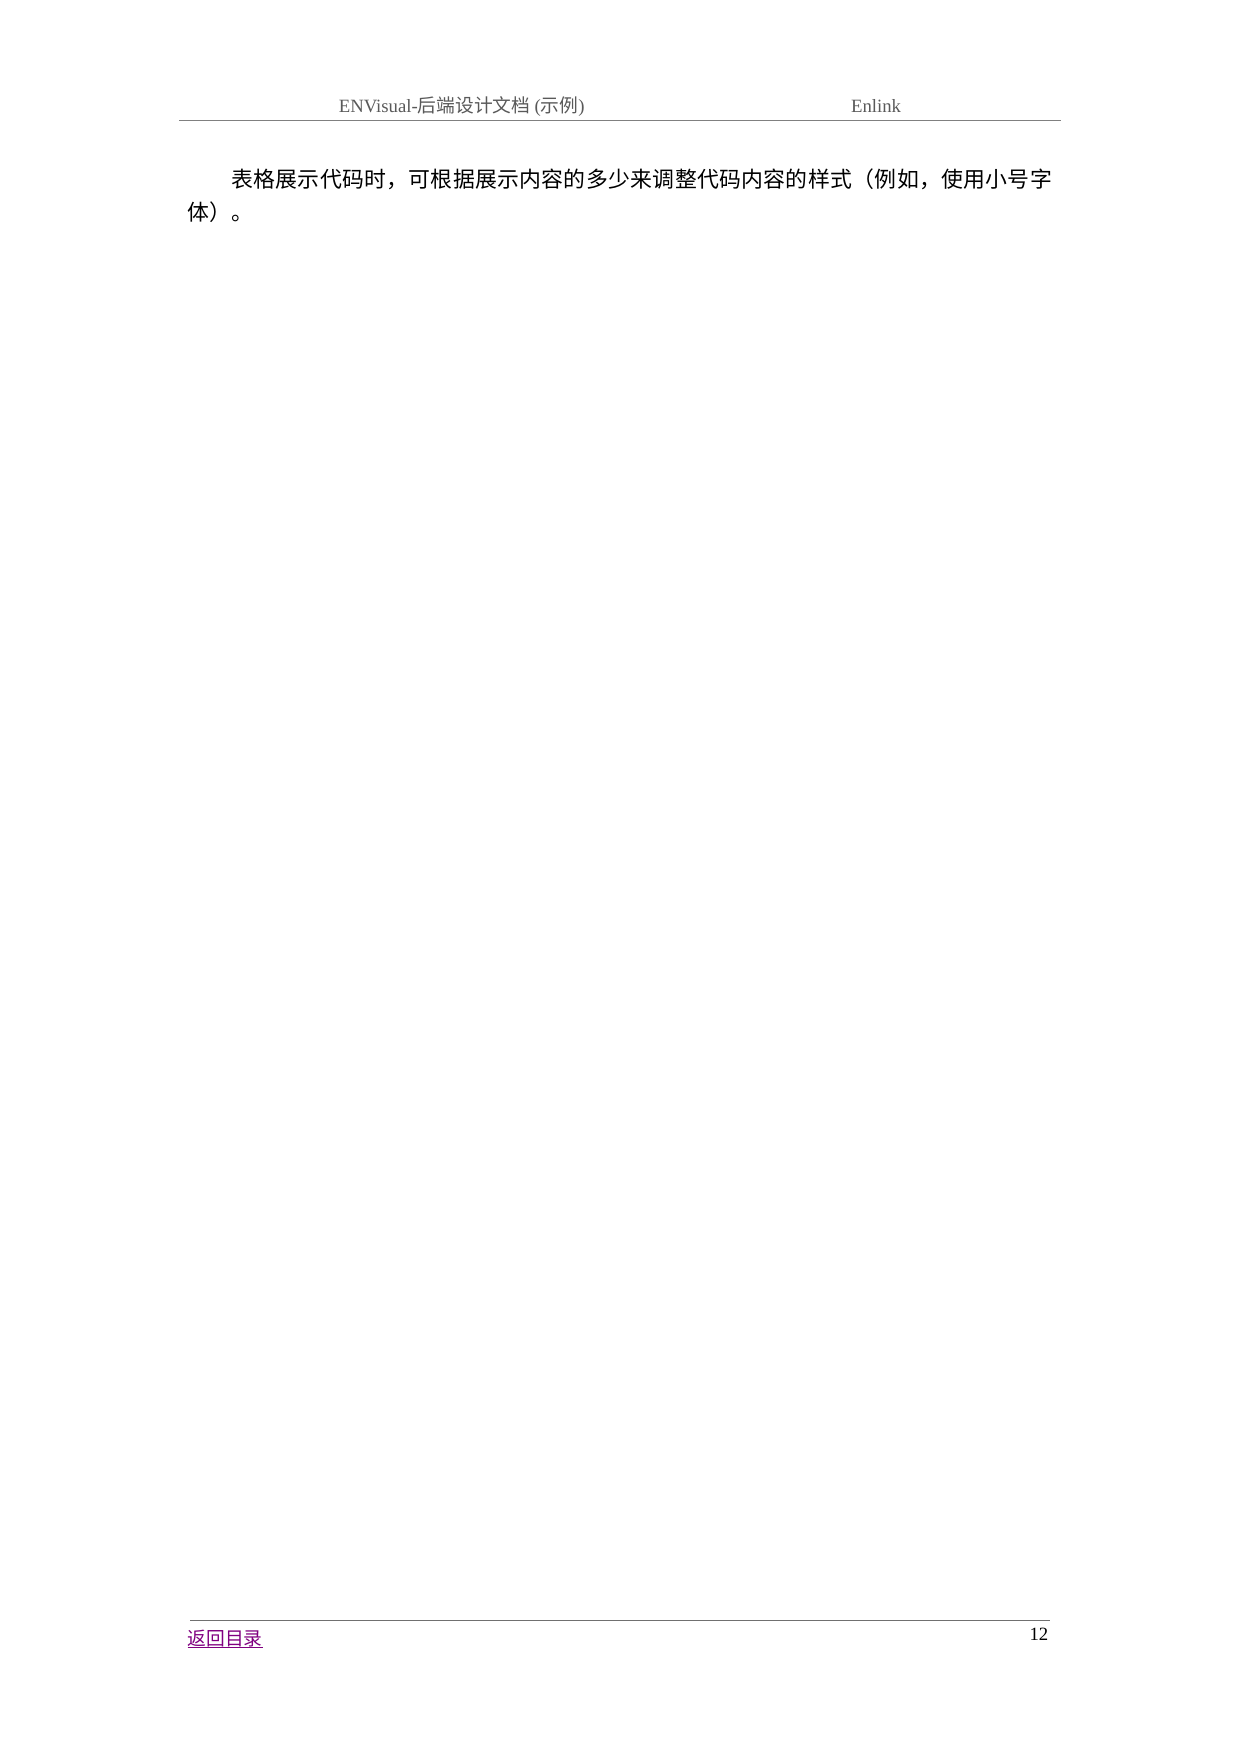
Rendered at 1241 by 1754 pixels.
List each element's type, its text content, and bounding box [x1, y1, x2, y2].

text 表格展示代码时，可根据展示内容的多少来调整代码内容的样式（例如，使用小号字体）。 [187, 162, 1053, 227]
